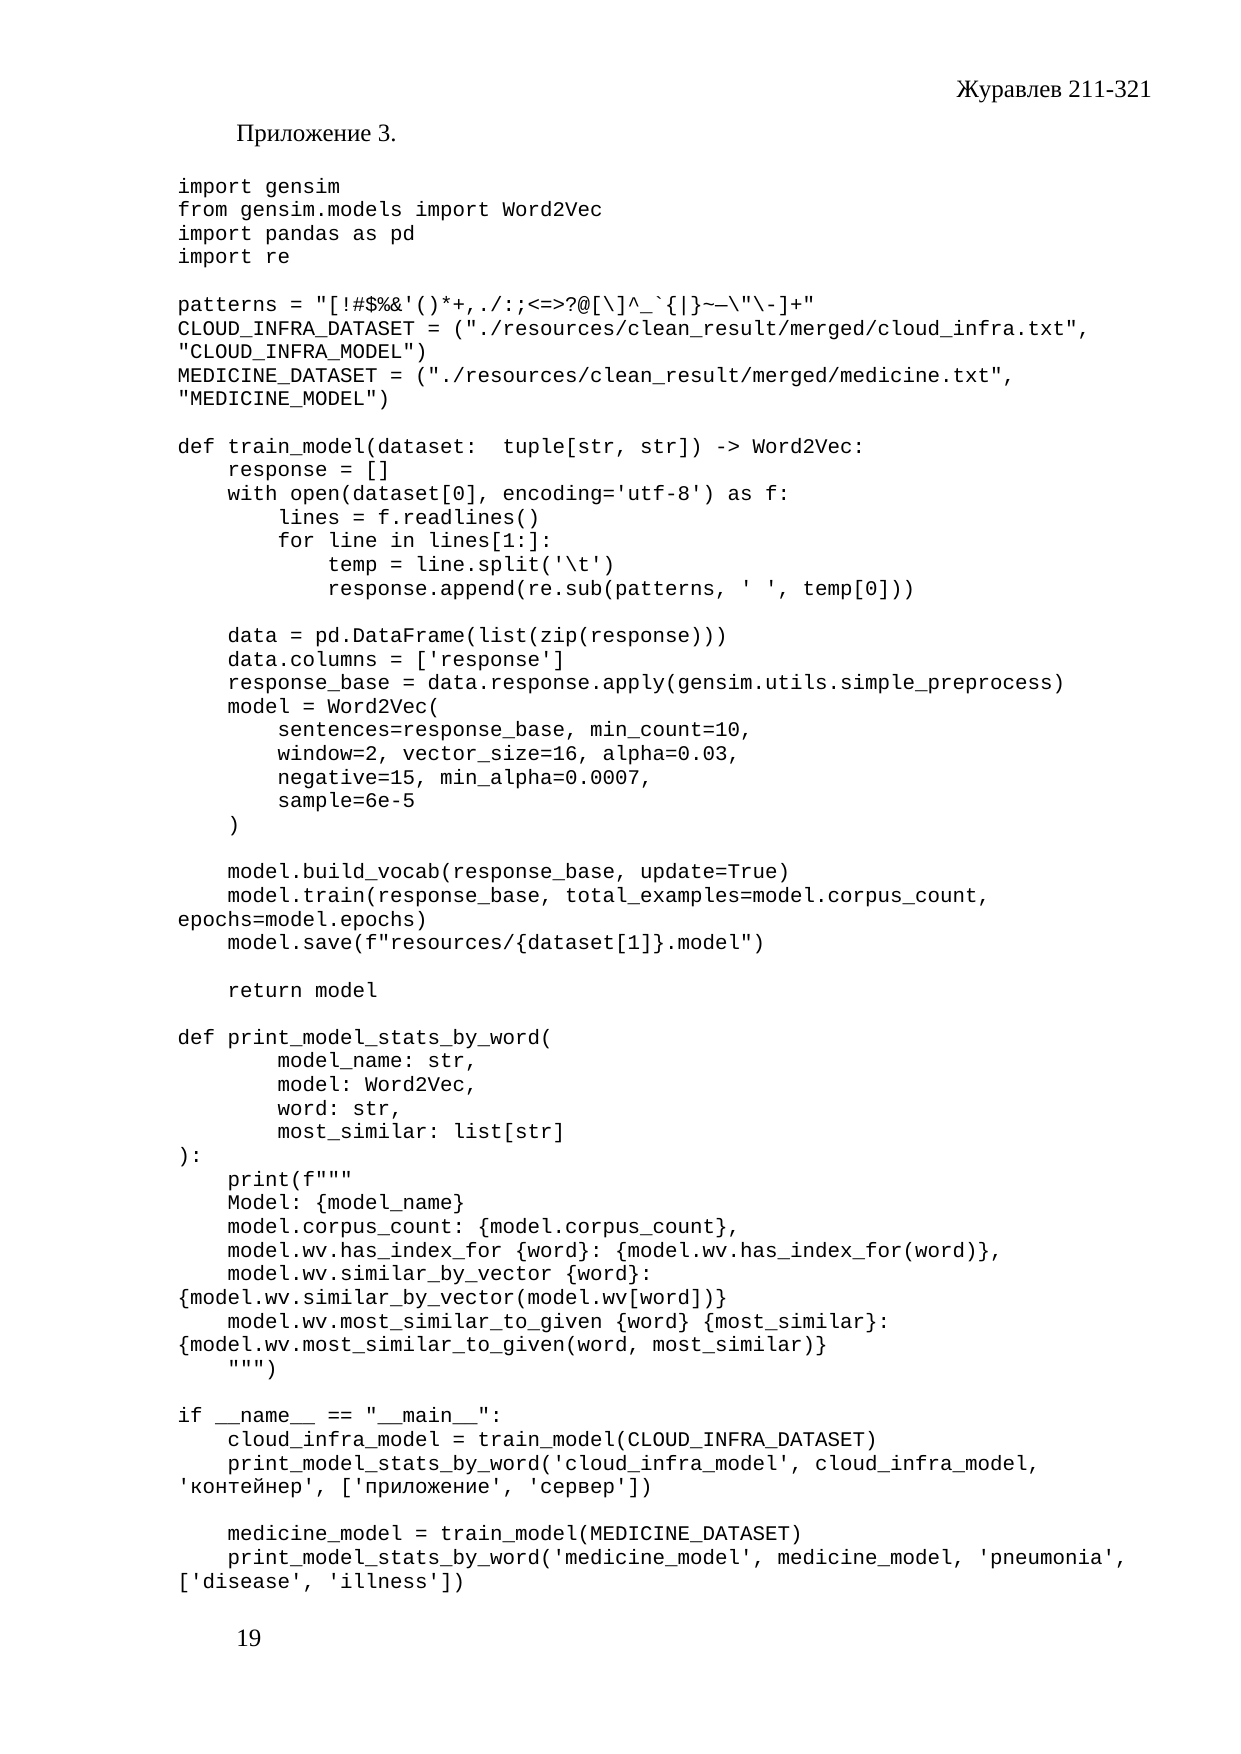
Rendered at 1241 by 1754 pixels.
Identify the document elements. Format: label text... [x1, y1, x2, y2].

text import gensim from gensim.models import Word2Vec import pandas as pd import re patterns = "[!#$%&'()*+,./:;<=>?@[\]^_`{|}~—\"\-]+" CLOUD_INFRA_DATASET = ("./resources/clean_result/merged/cloud_infra.txt", "CLOUD_INFRA_MODEL") MEDICINE_DATASET = ("./resources/clean_result/merged/medicine.txt", "MEDICINE_MODEL") def train_model(dataset: tuple[str, str]) -> Word2Vec: response = [] with open(dataset[0], encoding='utf-8') as f: lines = f.readlines() for line in lines[1:]: temp = line.split('\t') response.append(re.sub(patterns, ' ', temp[0])) data = pd.DataFrame(list(zip(response))) data.columns = ['response'] response_base = data.response.apply(gensim.utils.simple_preprocess) model = Word2Vec( sentences=response_base, min_count=10, window=2, vector_size=16, alpha=0.03, negative=15, min_alpha=0.0007, sample=6e-5 ) model.build_vocab(response_base, update=True) model.train(response_base, total_examples=model.corpus_count, epochs=model.epochs) model.save(f"resources/{dataset[1]}.model") return model def print_model_stats_by_word( model_name: str, model: Word2Vec, word: str, most_similar: list[str] ): print(f""" Model: {model_name} model.corpus_count: {model.corpus_count}, model.wv.has_index_for {word}: {model.wv.has_index_for(word)}, model.wv.similar_by_vector {word}: {model.wv.similar_by_vector(model.wv[word])} model.wv.most_similar_to_given {word} {most_similar}: {model.wv.most_similar_to_given(word, most_similar)} """) if __name__ == "__main__": cloud_infra_model = train_model(CLOUD_INFRA_DATASET) print_model_stats_by_word('cloud_infra_model', cloud_infra_model, 'контейнер', ['приложение', 'сервер']) medicine_model = train_model(MEDICINE_DATASET) print_model_stats_by_word('medicine_model', medicine_model, 'pneumonia', ['disease', 'illness']) [177, 176, 1152, 1594]
text Приложение 3. [177, 118, 1152, 147]
